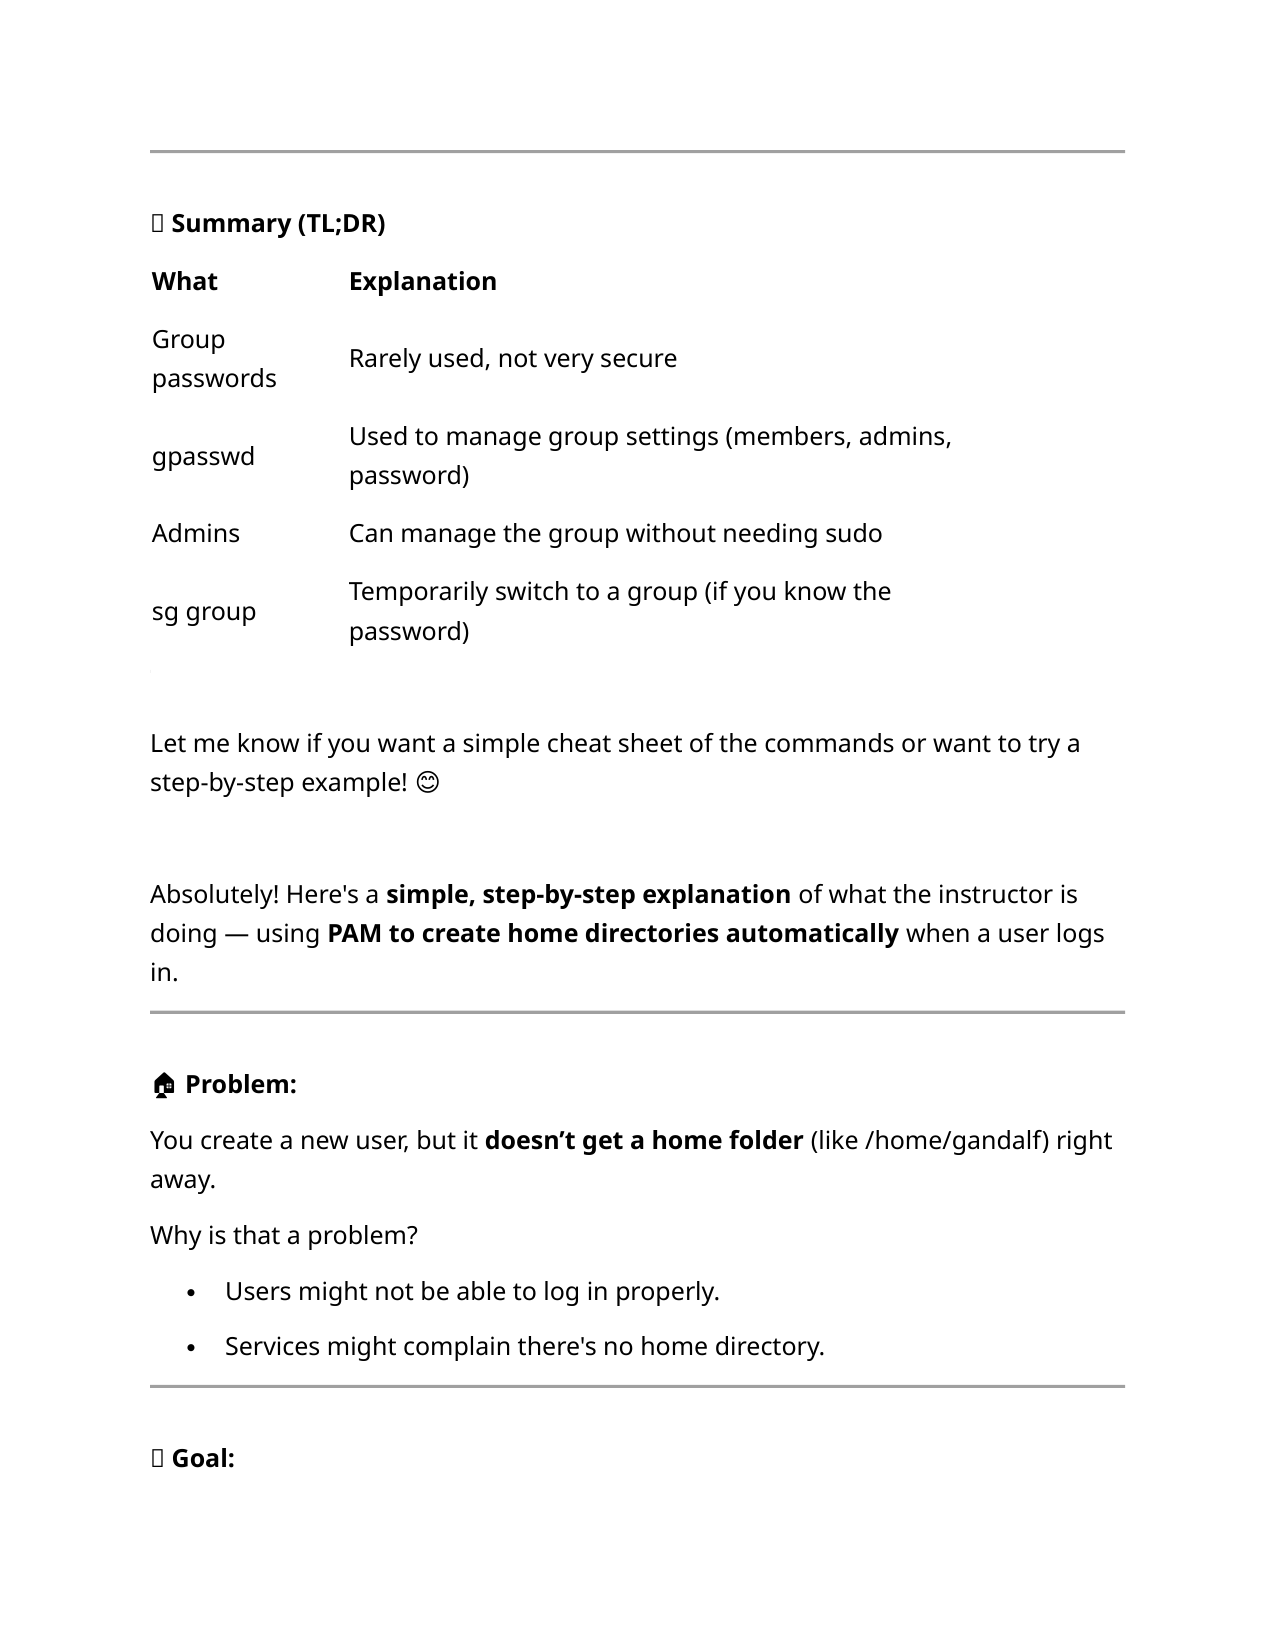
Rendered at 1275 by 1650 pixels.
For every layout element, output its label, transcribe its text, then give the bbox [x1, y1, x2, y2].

text Let me know if you want a simple cheat sheet of the commands or want to try a step-by-step example! 😊 [150, 726, 1125, 799]
table_cell Can manage the group without needing sudo [347, 514, 1018, 572]
list Services might complain there's no home directory. [187, 1329, 1125, 1363]
table_cell gpasswd [150, 417, 347, 514]
table_cell Group passwords [150, 320, 347, 417]
table_header What [150, 262, 347, 320]
table_cell sg group [150, 573, 347, 670]
text ✅ Goal: [150, 1441, 1125, 1475]
table_cell Admins [150, 514, 347, 572]
text Why is that a problem? [150, 1217, 1125, 1251]
table_cell Rarely used, not very secure [347, 320, 1018, 417]
table_cell Temporarily switch to a group (if you know the password) [347, 573, 1018, 670]
table_cell Used to manage group settings (members, admins, password) [347, 417, 1018, 514]
text 🔑 Summary (TL;DR) [150, 206, 1125, 240]
table_header Explanation [347, 262, 1018, 320]
text You create a new user, but it doesn’t get a home folder (like /home/gandalf) right away. [150, 1122, 1125, 1196]
text 🏠 Problem: [150, 1066, 1125, 1101]
list Users might not be able to log in properly. [187, 1273, 1125, 1307]
text Absolutely! Here's a simple, step-by-step explanation of what the instructor is doing — using PAM to create home directories automatically when a user logs in. [150, 876, 1125, 989]
